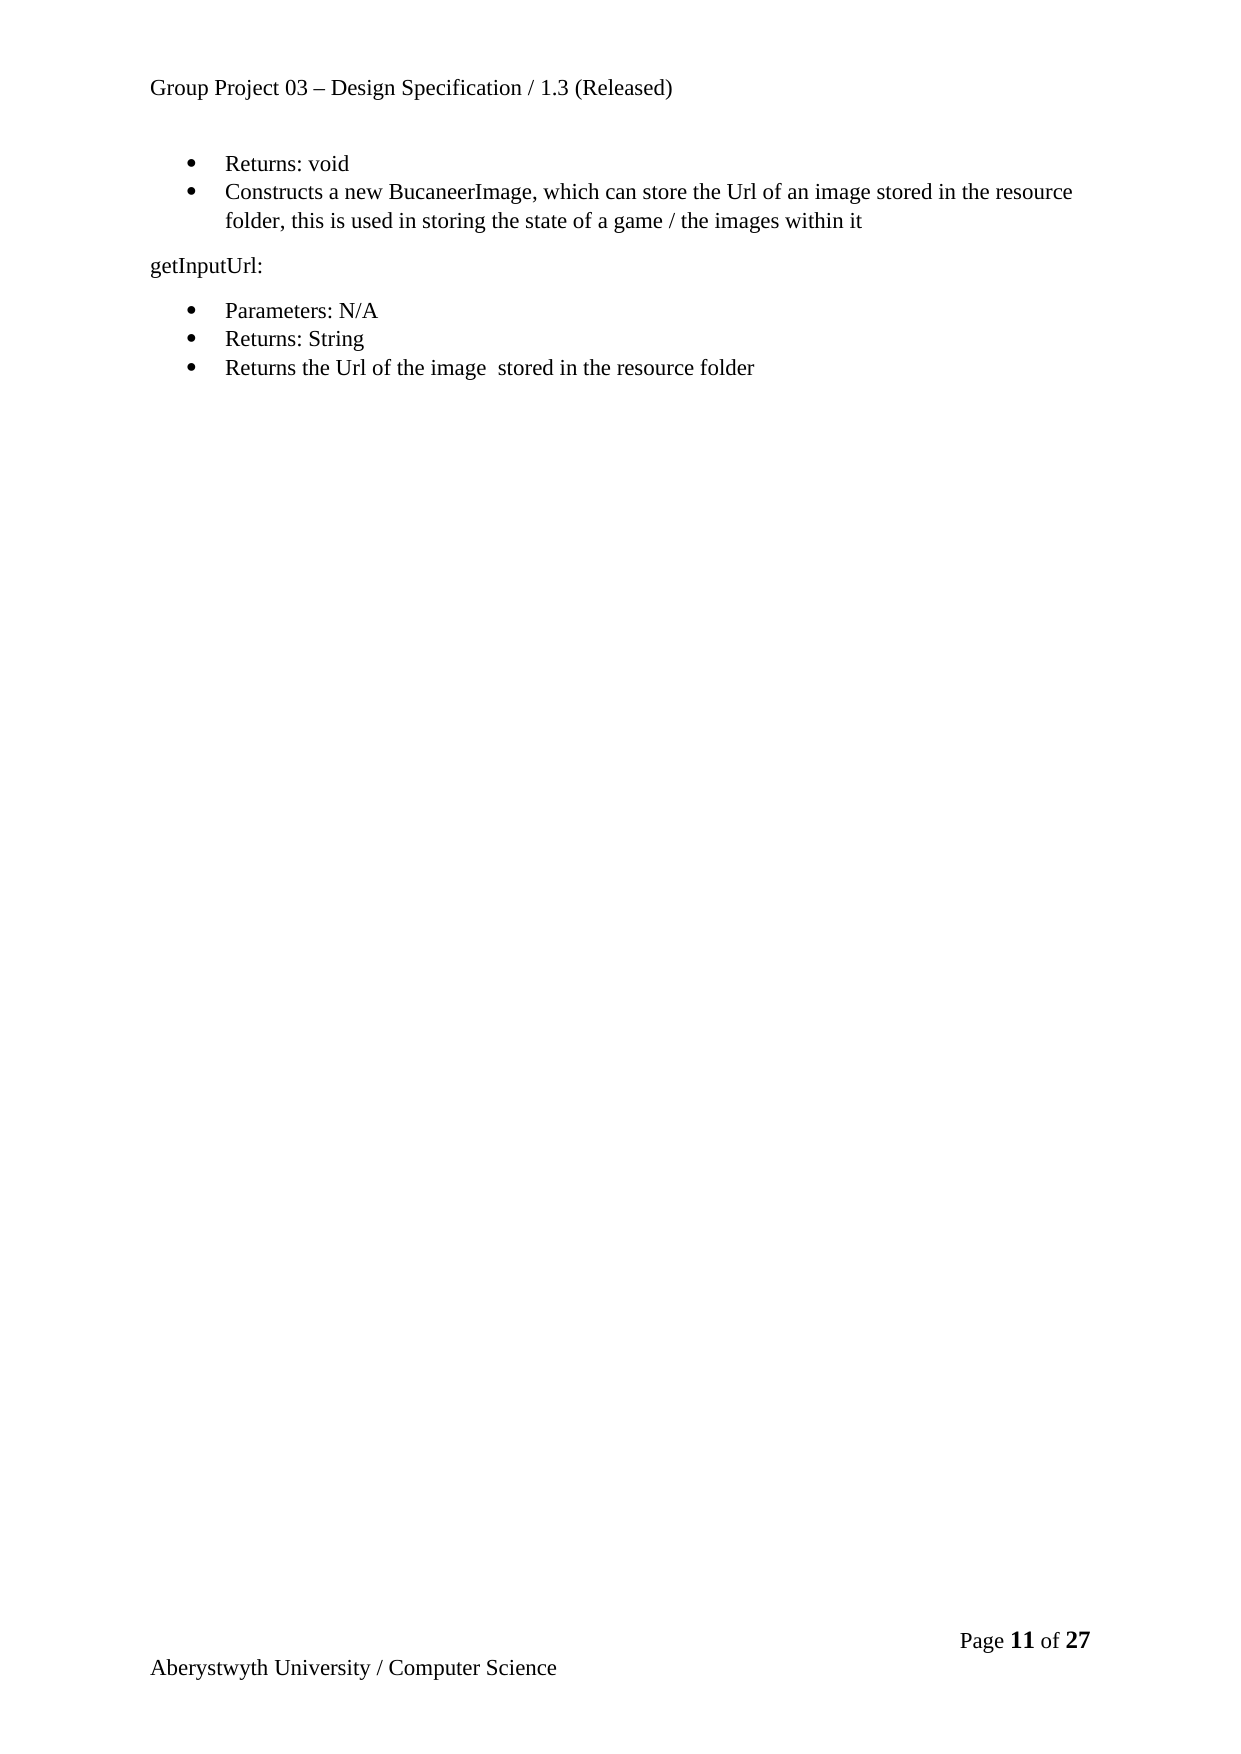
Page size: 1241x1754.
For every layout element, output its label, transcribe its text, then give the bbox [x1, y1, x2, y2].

list Parameters: N/A [187, 297, 1090, 323]
list Returns the Url of the image stored in the resource folder [187, 354, 1090, 380]
list Constructs a new BucaneerImage, which can store the Url of an image stored in the resource folder, this is used in storing the state of a game / the images within it [187, 178, 1090, 233]
text getInputUrl: [150, 252, 1090, 278]
list Returns: String [187, 326, 1090, 352]
list Returns: void [187, 150, 1090, 176]
